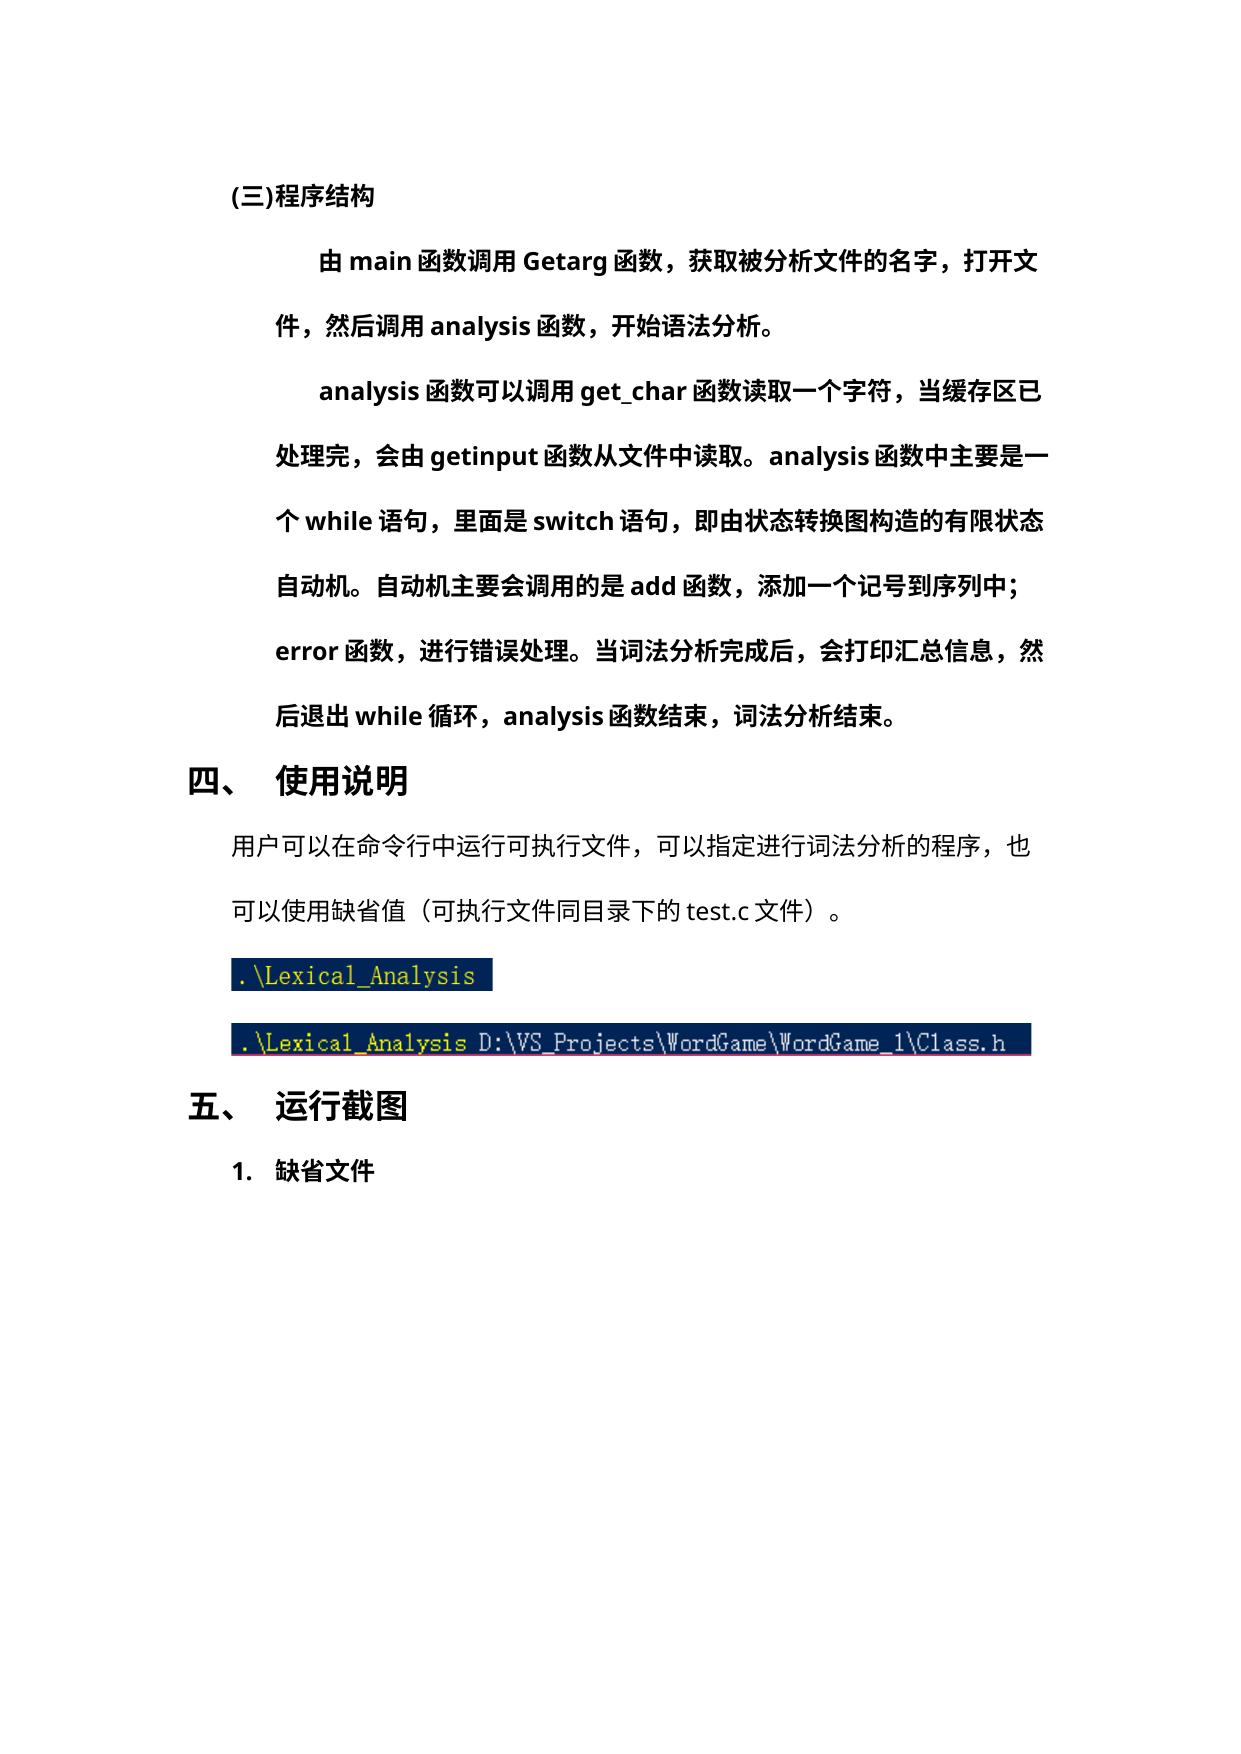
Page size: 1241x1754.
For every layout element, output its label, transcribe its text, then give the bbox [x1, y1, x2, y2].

list 缺省文件 [231, 1137, 1053, 1202]
list 运行截图 [187, 1072, 1053, 1137]
text 由main函数调用Getarg函数，获取被分析文件的名字，打开文件，然后调用analysis函数，开始语法分析。 [275, 227, 1053, 357]
picture [231, 1023, 1032, 1056]
picture [231, 958, 493, 991]
text analysis函数可以调用get_char函数读取一个字符，当缓存区已处理完，会由getinput函数从文件中读取。analysis函数中主要是一个while语句，里面是switch语句，即由状态转换图构造的有限状态自动机。自动机主要会调用的是add函数，添加一个记号到序列中；error函数，进行错误处理。当词法分析完成后，会打印汇总信息，然后退出while循环，analysis函数结束，词法分析结束。 [275, 357, 1053, 747]
list 用户可以在命令行中运行可执行文件，可以指定进行词法分析的程序，也可以使用缺省值（可执行文件同目录下的test.c文件）。 [231, 812, 1053, 942]
list 使用说明 [187, 747, 1053, 812]
list 程序结构 [231, 162, 1053, 227]
